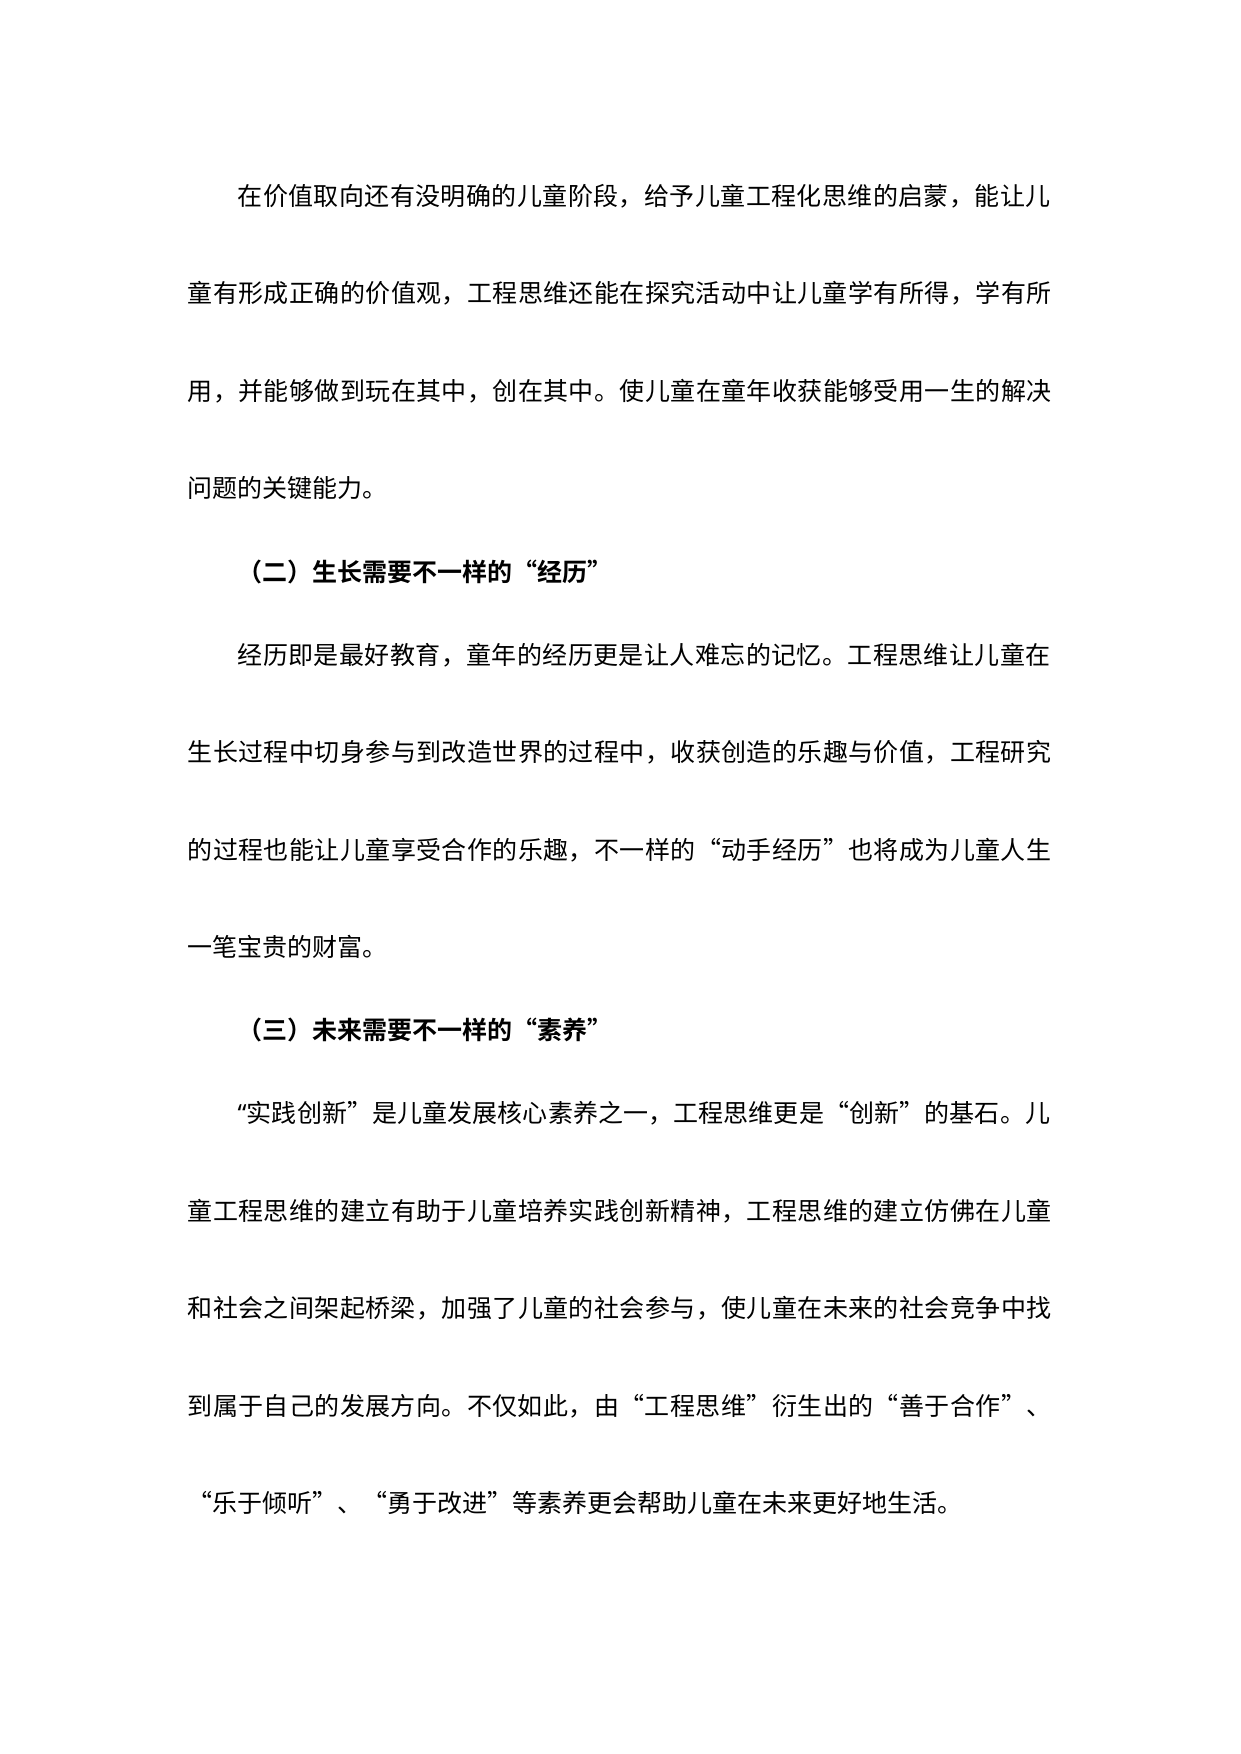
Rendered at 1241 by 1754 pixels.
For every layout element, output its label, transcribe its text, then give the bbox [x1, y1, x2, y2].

text 在价值取向还有没明确的儿童阶段，给予儿童工程化思维的启蒙，能让儿童有形成正确的价值观，工程思维还能在探究活动中让儿童学有所得，学有所用，并能够做到玩在其中，创在其中。使儿童在童年收获能够受用一生的解决问题的关键能力。 [187, 162, 1053, 519]
text （三）未来需要不一样的“素养” [187, 996, 1053, 1061]
text 经历即是最好教育，童年的经历更是让人难忘的记忆。工程思维让儿童在生长过程中切身参与到改造世界的过程中，收获创造的乐趣与价值，工程研究的过程也能让儿童享受合作的乐趣，不一样的“动手经历”也将成为儿童人生一笔宝贵的财富。 [187, 621, 1053, 978]
text “实践创新”是儿童发展核心素养之一，工程思维更是“创新”的基石。儿童工程思维的建立有助于儿童培养实践创新精神，工程思维的建立仿佛在儿童和社会之间架起桥梁，加强了儿童的社会参与，使儿童在未来的社会竞争中找到属于自己的发展方向。不仅如此，由“工程思维”衍生出的“善于合作”、“乐于倾听”、“勇于改进”等素养更会帮助儿童在未来更好地生活。 [187, 1079, 1053, 1534]
text （二）生长需要不一样的“经历” [187, 538, 1053, 603]
